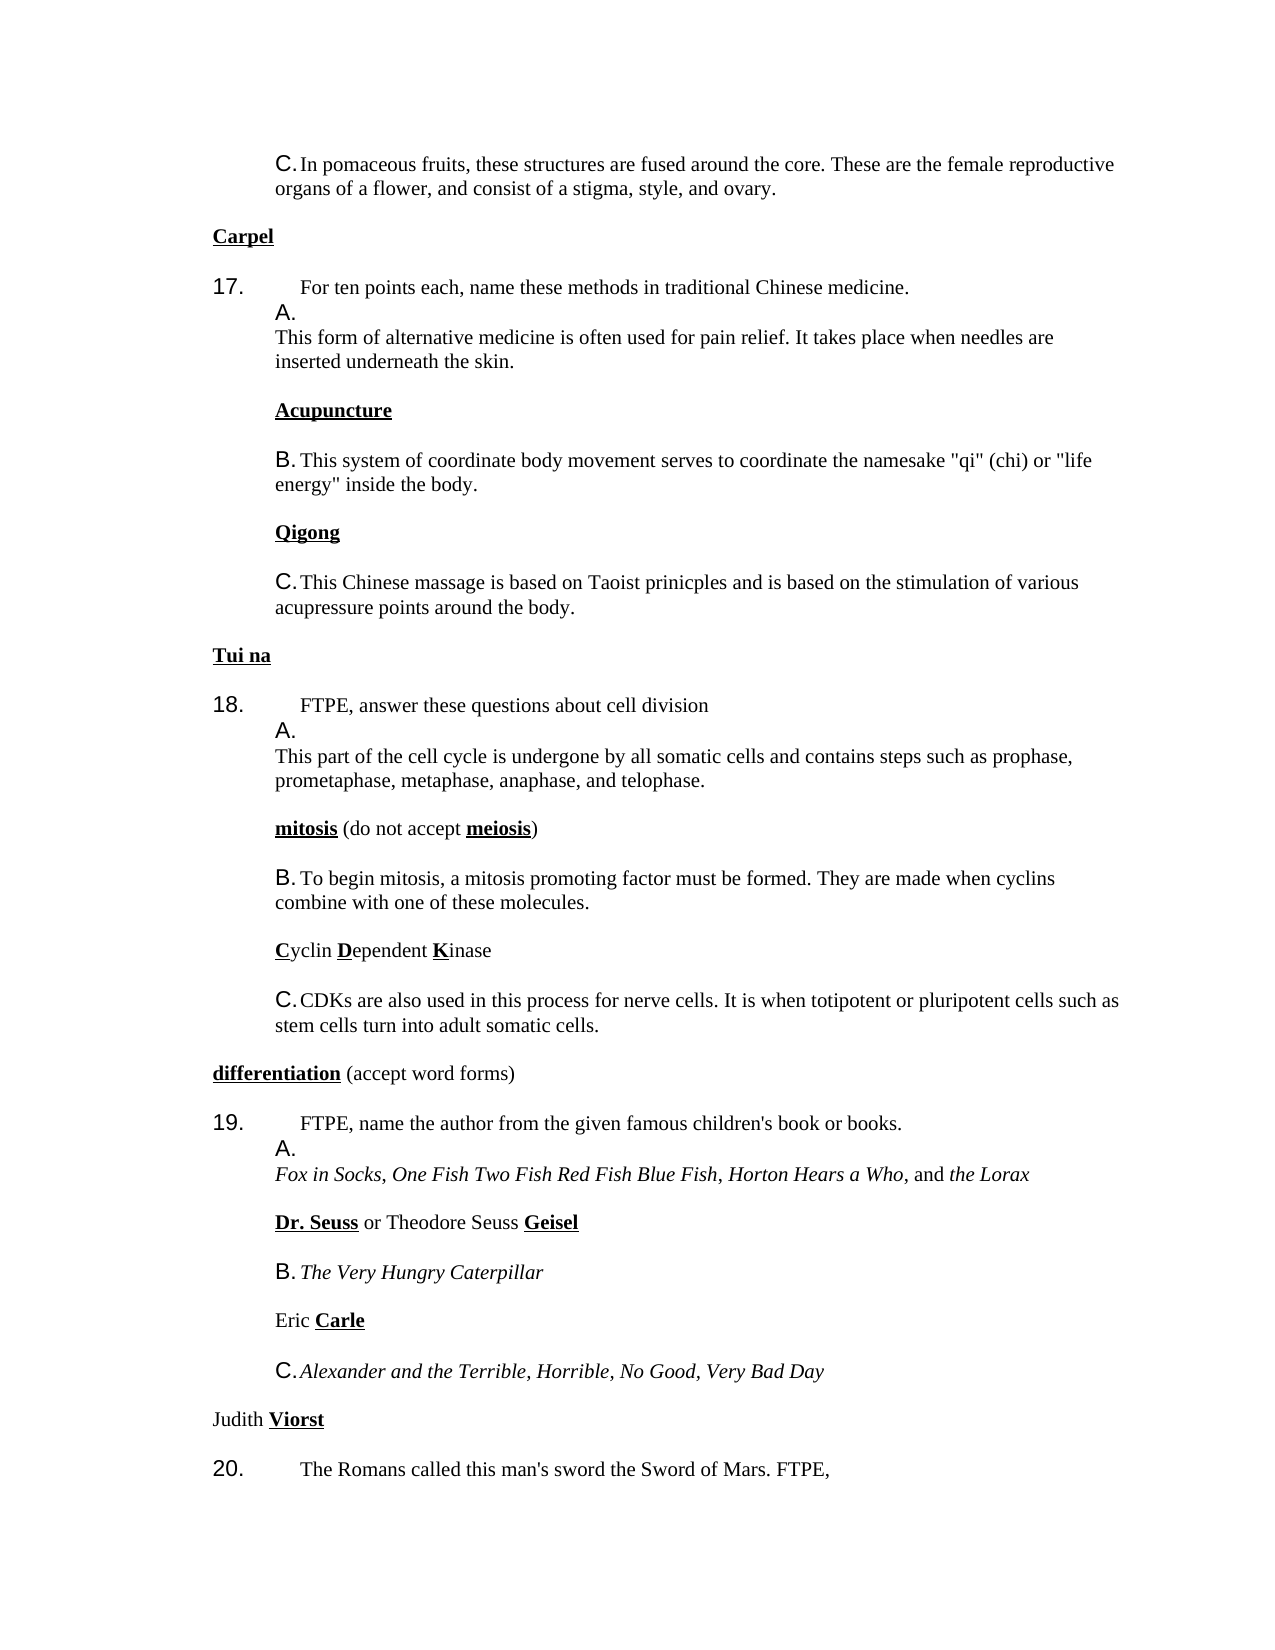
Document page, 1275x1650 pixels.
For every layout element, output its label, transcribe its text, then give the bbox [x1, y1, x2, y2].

text Carpel [212, 200, 1125, 248]
list This Chinese massage is based on Taoist prinicples and is based on the stimulation of various acupressure points around the body. [275, 568, 1125, 619]
list Fox in Socks, One Fish Two Fish Red Fish Blue Fish, Horton Hears a Who, and the Lorax [275, 1135, 1125, 1186]
text Eric Carle [275, 1284, 1125, 1357]
text differentiation (accept word forms) [212, 1037, 1125, 1085]
list This part of the cell cycle is undergone by all somatic cells and contains steps such as prophase, prometaphase, metaphase, anaphase, and telophase. [275, 717, 1125, 792]
list For ten points each, name these methods in traditional Chinese medicine. [212, 273, 1125, 299]
list Alexander and the Terrible, Horrible, No Good, Very Bad Day [275, 1357, 1125, 1383]
text Tui na [212, 619, 1125, 667]
list In pomaceous fruits, these structures are fused around the core. These are the female reproductive organs of a flower, and consist of a stigma, style, and ovary. [275, 150, 1125, 200]
list The Very Hungry Caterpillar [275, 1258, 1125, 1284]
text Cyclin Dependent Kinase [275, 914, 1125, 986]
text Acupuncture [275, 373, 1125, 446]
list The Romans called this man's sword the Sword of Mars. FTPE, [212, 1455, 1125, 1481]
text mitosis (do not accept meiosis) [275, 792, 1125, 864]
text Dr. Seuss or Theodore Seuss Geisel [275, 1186, 1125, 1258]
text Qigong [275, 496, 1125, 568]
list FTPE, name the author from the given famous children's book or books. [212, 1109, 1125, 1135]
list This form of alternative medicine is often used for pain relief. It takes place when needles are inserted underneath the skin. [275, 299, 1125, 373]
text Judith Viorst [212, 1383, 1125, 1431]
list CDKs are also used in this process for nerve cells. It is when totipotent or pluripotent cells such as stem cells turn into adult somatic cells. [275, 986, 1125, 1037]
list FTPE, answer these questions about cell division [212, 691, 1125, 717]
list To begin mitosis, a mitosis promoting factor must be formed. They are made when cyclins combine with one of these molecules. [275, 864, 1125, 914]
list This system of coordinate body movement serves to coordinate the namesake "qi" (chi) or "life energy" inside the body. [275, 446, 1125, 496]
